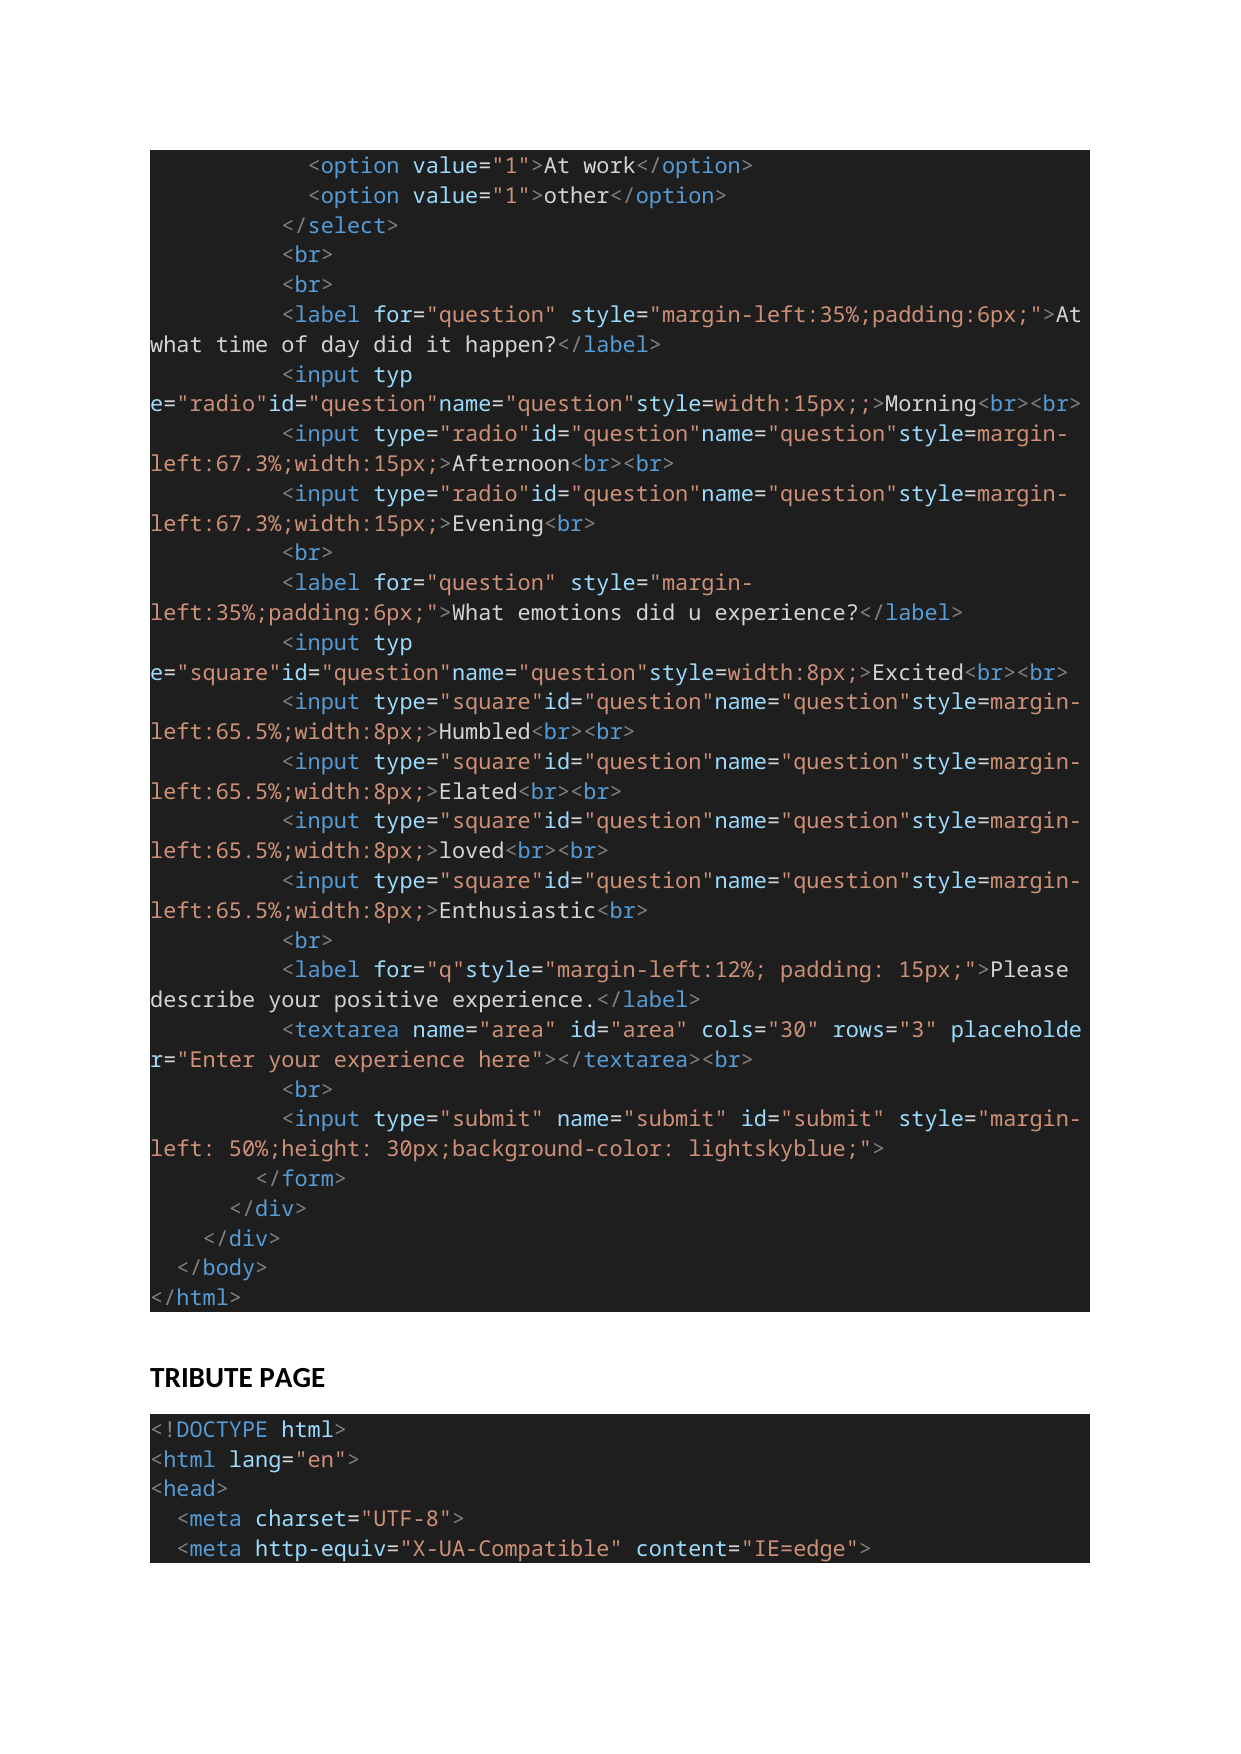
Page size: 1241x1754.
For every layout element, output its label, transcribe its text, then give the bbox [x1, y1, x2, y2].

text <input type="square"id="question"name="question"style=margin-left:65.5%;width:8px;>Humbled<br><br> [150, 686, 1090, 746]
text </div> [150, 1193, 1090, 1222]
text <br> [150, 537, 1090, 567]
text <input type="radio"id="question"name="question"style=width:15px;;>Morning<br><br> [150, 358, 1090, 418]
text <input type="radio"id="question"name="question"style=margin-left:67.3%;width:15px;>Afternoon<br><br> [150, 418, 1090, 478]
text <meta charset="UTF-8"> [150, 1503, 1090, 1533]
text </div> [150, 1222, 1090, 1252]
text <input type="submit" name="submit" id="submit" style="margin-left: 50%;height: 30px;background-color: lightskyblue;"> [150, 1103, 1090, 1163]
text <input type="square"id="question"name="question"style=margin-left:65.5%;width:8px;>loved<br><br> [150, 805, 1090, 865]
text TRIBUTE PAGE [150, 1359, 1090, 1394]
text <input type="square"id="question"name="question"style=width:8px;>Excited<br><br> [150, 627, 1090, 686]
text <br> [150, 924, 1090, 954]
text <textarea name="area" id="area" cols="30" rows="3" placeholder="Enter your experience here"></textarea><br> [150, 1014, 1090, 1073]
text </body> [150, 1252, 1090, 1282]
text </select> [150, 209, 1090, 239]
text <option value="1">other</option> [150, 180, 1090, 209]
text <label for="question" style="margin-left:35%;padding:6px;">What emotions did u experience?</label> [150, 567, 1090, 627]
text <html lang="en"> [150, 1444, 1090, 1473]
text <input type="square"id="question"name="question"style=margin-left:65.5%;width:8px;>Enthusiastic<br> [150, 865, 1090, 924]
text <input type="square"id="question"name="question"style=margin-left:65.5%;width:8px;>Elated<br><br> [150, 746, 1090, 805]
text <option value="1">At work</option> [150, 150, 1090, 180]
text <label for="question" style="margin-left:35%;padding:6px;">At what time of day did it happen?</label> [150, 299, 1090, 358]
text <!DOCTYPE html> [150, 1414, 1090, 1444]
text </form> [150, 1163, 1090, 1193]
text </html> [150, 1282, 1090, 1312]
text <input type="radio"id="question"name="question"style=margin-left:67.3%;width:15px;>Evening<br> [150, 478, 1090, 537]
text <br> [150, 239, 1090, 269]
text <br> [150, 1073, 1090, 1103]
text <br> [150, 269, 1090, 299]
text <label for="q"style="margin-left:12%; padding: 15px;">Please describe your positive experience.</label> [150, 954, 1090, 1014]
text <meta http-equiv="X-UA-Compatible" content="IE=edge"> [150, 1533, 1090, 1563]
text <head> [150, 1473, 1090, 1503]
